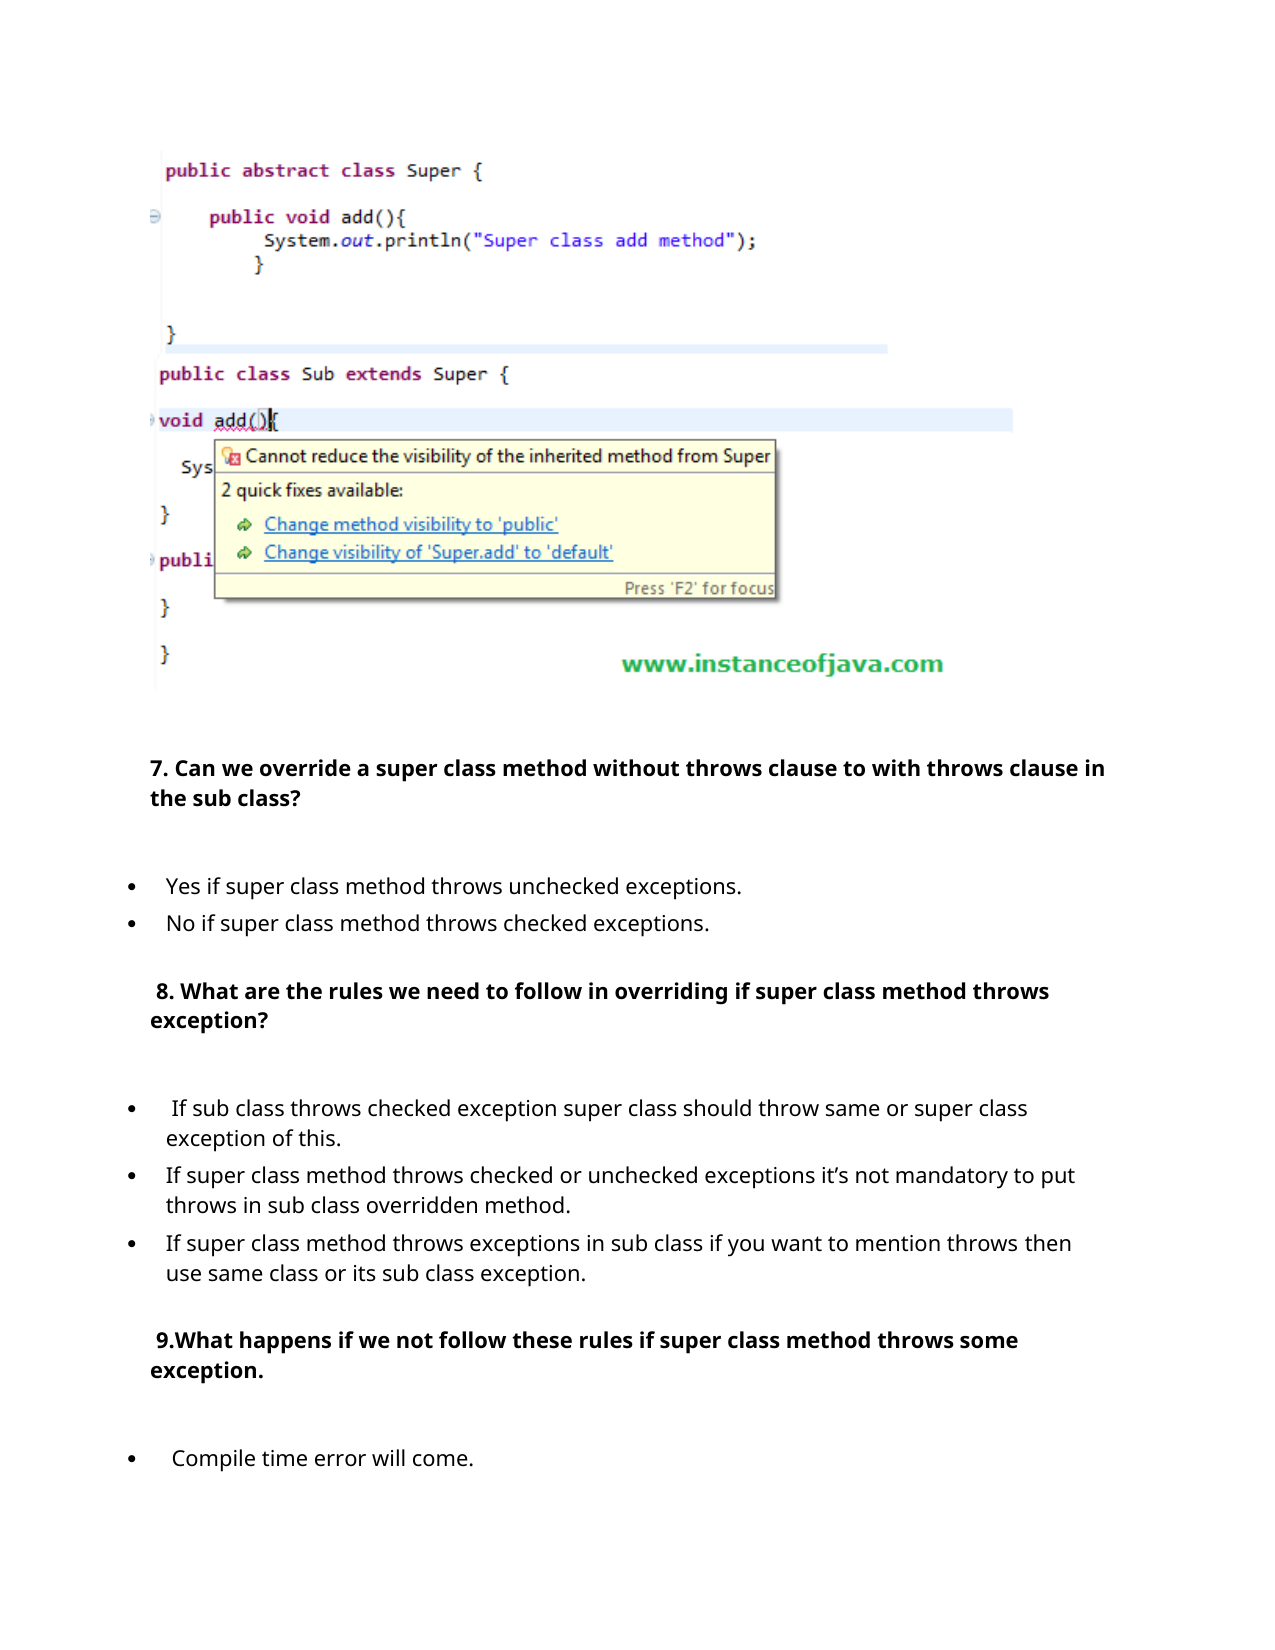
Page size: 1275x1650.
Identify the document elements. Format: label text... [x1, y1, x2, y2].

list If super class method throws exceptions in sub class if you want to mention throws then use same class or its sub class exception. [128, 1228, 1125, 1287]
list If super class method throws checked or unchecked exceptions it’s not mandatory to put throws in sub class overridden method. [128, 1161, 1125, 1220]
text 8. What are the rules we need to follow in overriding if super class method throws exception? [150, 946, 1125, 1093]
list No if super class method throws checked exceptions. [128, 908, 1125, 938]
text 7. Can we override a super class method without throws clause to with throws clause in the sub class? [150, 694, 1125, 871]
list Yes if super class method throws unchecked exceptions. [128, 871, 1125, 901]
list If sub class throws checked exception super class should throw same or super class exception of this. [128, 1093, 1125, 1153]
picture [150, 150, 1150, 694]
list Compile time error will come. [128, 1442, 1125, 1472]
text 9.What happens if we not follow these rules if super class method throws some exception. [150, 1295, 1125, 1442]
